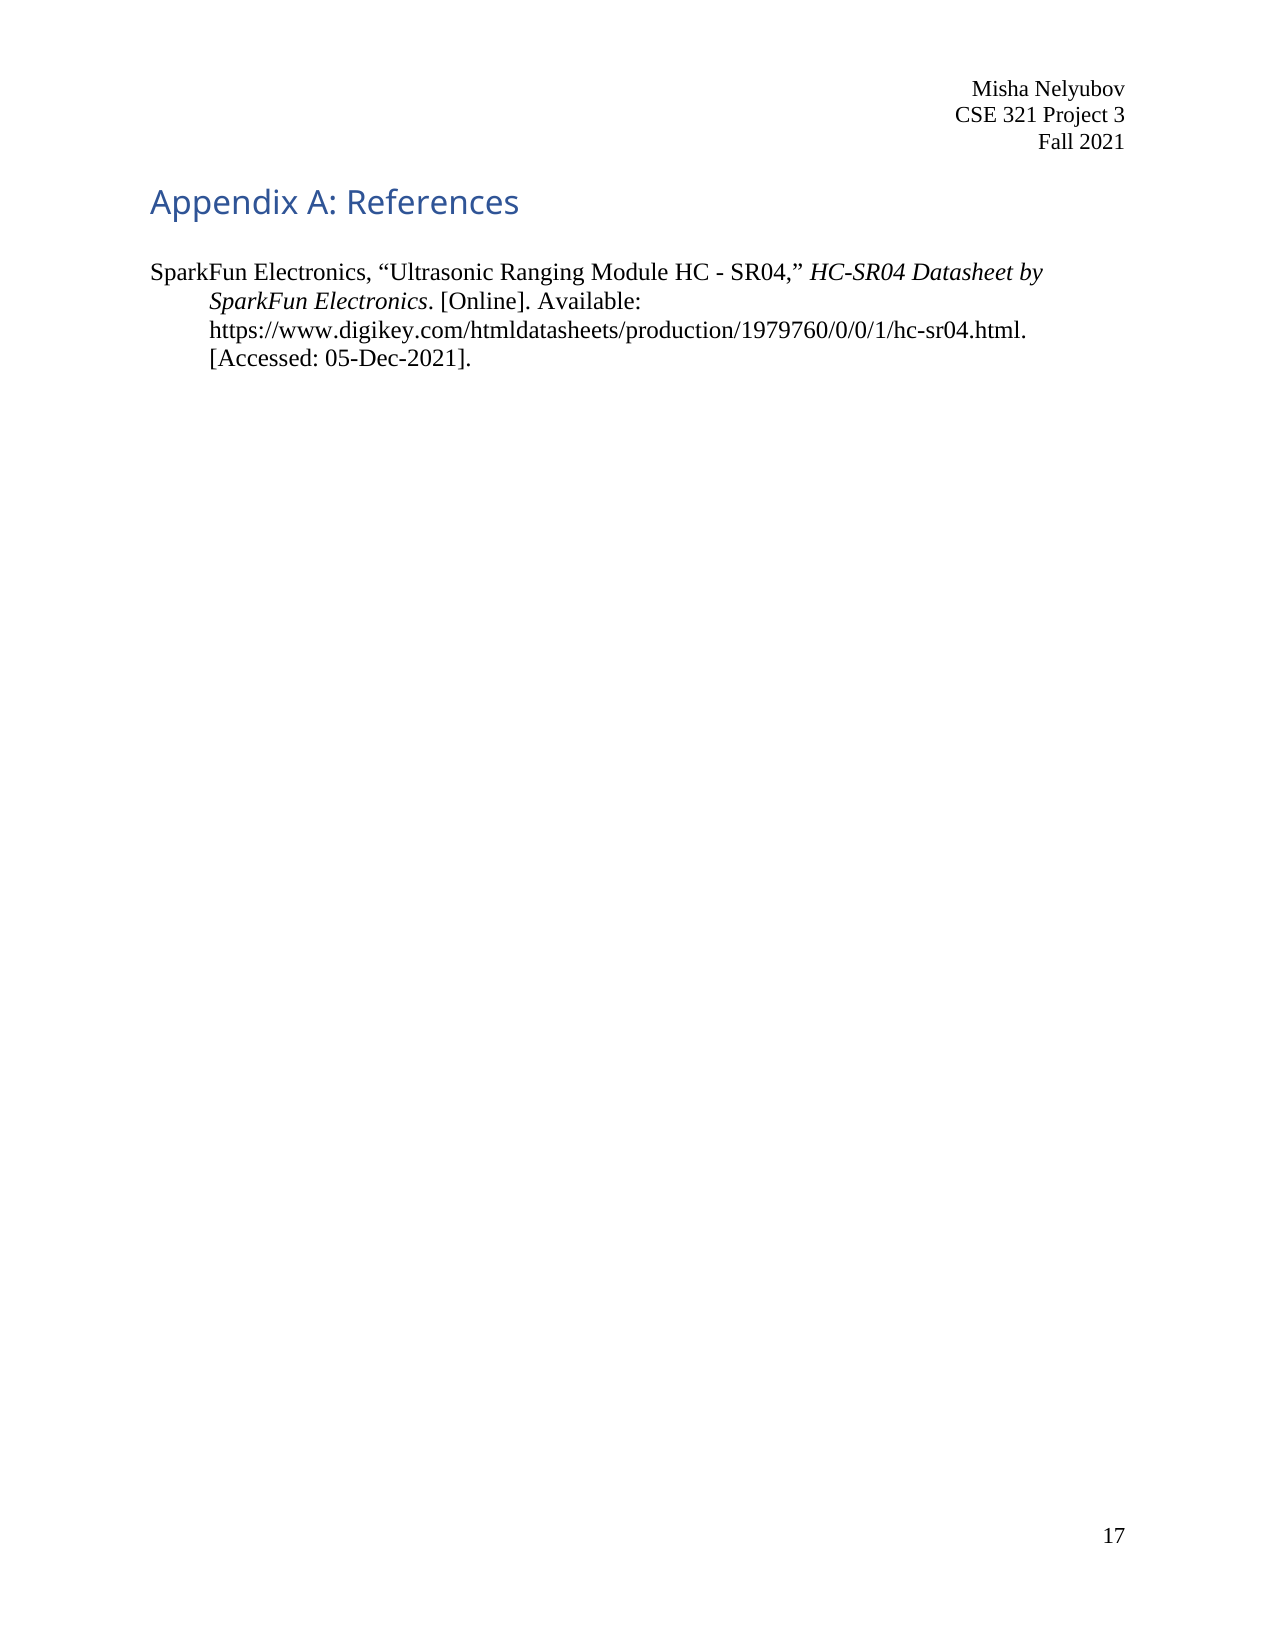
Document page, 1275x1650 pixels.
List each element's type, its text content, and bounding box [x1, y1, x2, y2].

subtitle Appendix A: References [150, 179, 1125, 224]
text SparkFun Electronics, “Ultrasonic Ranging Module HC - SR04,” HC-SR04 Datasheet by SparkFun Electronics. [Online]. Available: https://www.digikey.com/htmldatasheets/production/1979760/0/0/1/hc-sr04.html. [Accessed: 05-Dec-2021]. [150, 257, 1125, 372]
